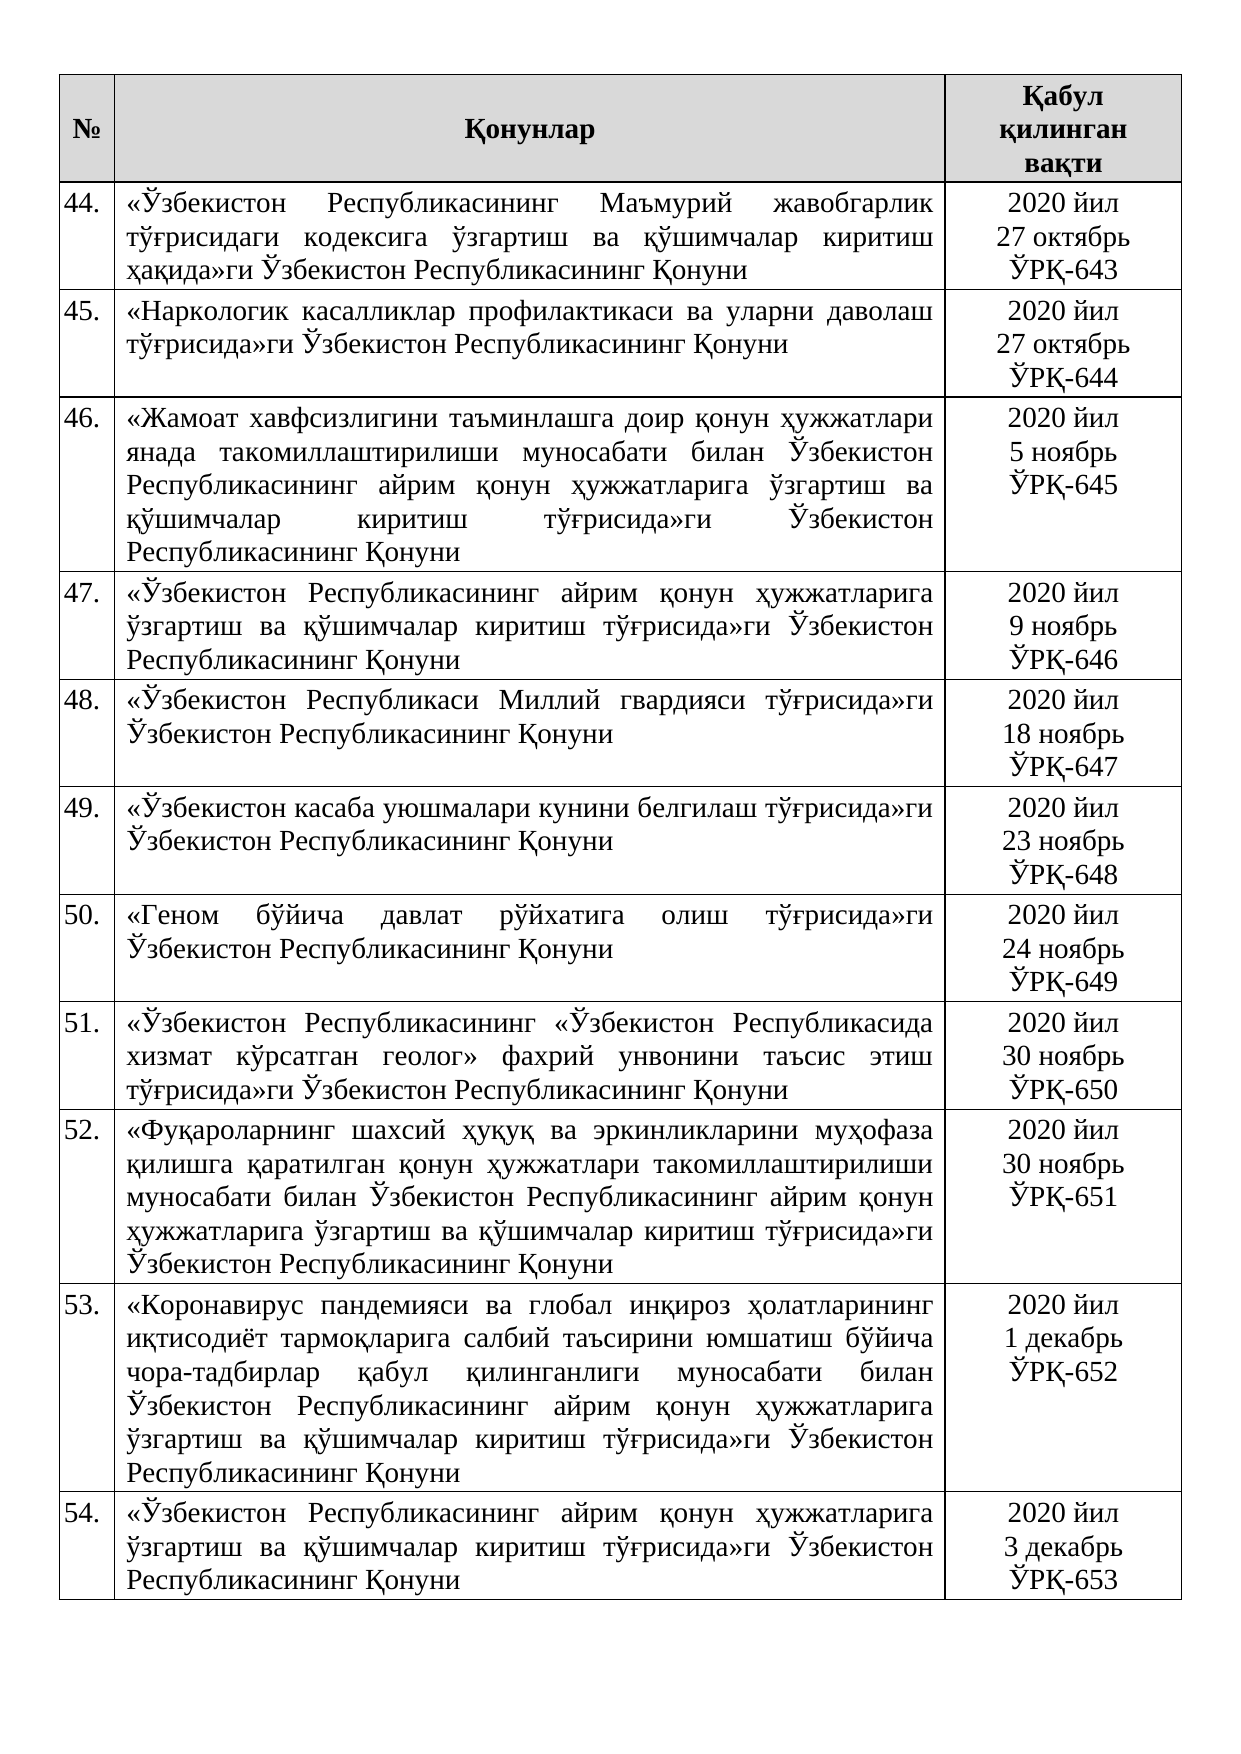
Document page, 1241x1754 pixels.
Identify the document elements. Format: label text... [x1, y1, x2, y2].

table_cell «Ўзбекистон касаба уюшмалари кунини белгилаш тўғрисида»ги Ўзбекистон Республикасининг Қонуни [115, 787, 944, 893]
table_cell 2020 йил 30 ноябрь ЎРҚ-651 [946, 1110, 1181, 1283]
table_cell 2020 йил 5 ноябрь ЎРҚ-645 [946, 398, 1181, 571]
table_cell [60, 680, 114, 786]
table_header Қонунлар [115, 75, 944, 181]
table_cell 2020 йил 27 октябрь ЎРҚ-643 [946, 183, 1181, 289]
table_cell «Фуқароларнинг шахсий ҳуқуқ ва эркинликларини муҳофаза қилишга қаратилган қонун ҳужжатлари такомиллаштирилиши муносабати билан Ўзбекистон Республикасининг айрим қонун ҳужжатларига ўзгартиш ва қўшимчалар киритиш тўғрисида»ги Ўзбекистон Республикасининг Қонуни [115, 1110, 944, 1283]
table_cell 2020 йил 9 ноябрь ЎРҚ-646 [946, 572, 1181, 678]
table_cell [60, 1492, 114, 1599]
table_cell «Наркологик касалликлар профилактикаси ва уларни даволаш тўғрисида»ги Ўзбекистон Республикасининг Қонуни [115, 290, 944, 396]
table_header № [60, 75, 114, 181]
table_cell «Геном бўйича давлат рўйхатига олиш тўғрисида»ги Ўзбекистон Республикасининг Қонуни [115, 895, 944, 1001]
table_cell 2020 йил 18 ноябрь ЎРҚ-647 [946, 680, 1181, 786]
table_cell 2020 йил 24 ноябрь ЎРҚ-649 [946, 895, 1181, 1001]
table_cell 2020 йил 1 декабрь ЎРҚ-652 [946, 1284, 1181, 1491]
table_cell [60, 1002, 114, 1108]
table_cell «Ўзбекистон Республикасининг айрим қонун ҳужжатларига ўзгартиш ва қўшимчалар киритиш тўғрисида»ги Ўзбекистон Республикасининг Қонуни [115, 572, 944, 678]
table_cell [60, 290, 114, 396]
table_cell [60, 183, 114, 289]
table_cell «Ўзбекистон Республикасининг Маъмурий жавобгарлик тўғрисидаги кодексига ўзгартиш ва қўшимчалар киритиш ҳақида»ги Ўзбекистон Республикасининг Қонуни [115, 183, 944, 289]
table_cell 2020 йил 30 ноябрь ЎРҚ-650 [946, 1002, 1181, 1108]
table_cell [60, 1284, 114, 1491]
table_cell «Жамоат хавфсизлигини таъминлашга доир қонун ҳужжатлари янада такомиллаштирилиши муносабати билан Ўзбекистон Республикасининг айрим қонун ҳужжатларига ўзгартиш ва қўшимчалар киритиш тўғрисида»ги Ўзбекистон Республикасининг Қонуни [115, 398, 944, 571]
table_cell «Ўзбекистон Республикасининг айрим қонун ҳужжатларига ўзгартиш ва қўшимчалар киритиш тўғрисида»ги Ўзбекистон Республикасининг Қонуни [115, 1492, 944, 1599]
table_cell «Ўзбекистон Республикаси Миллий гвардияси тўғрисида»ги Ўзбекистон Республикасининг Қонуни [115, 680, 944, 786]
table_cell «Коронавирус пандемияси ва глобал инқироз ҳолатларининг иқтисодиёт тармоқларига салбий таъсирини юмшатиш бўйича чора-тадбирлар қабул қилинганлиги муносабати билан Ўзбекистон Республикасининг айрим қонун ҳужжатларига ўзгартиш ва қўшимчалар киритиш тўғрисида»ги Ўзбекистон Республикасининг Қонуни [115, 1284, 944, 1491]
table_cell [60, 398, 114, 571]
table_cell 2020 йил 23 ноябрь ЎРҚ-648 [946, 787, 1181, 893]
table_cell [60, 1110, 114, 1283]
table_cell [60, 572, 114, 678]
table_cell [60, 895, 114, 1001]
table_cell «Ўзбекистон Республикасининг «Ўзбекистон Республикасида хизмат кўрсатган геолог» фахрий унвонини таъсис этиш тўғрисида»ги Ўзбекистон Республикасининг Қонуни [115, 1002, 944, 1108]
table_cell 2020 йил 3 декабрь ЎРҚ-653 [946, 1492, 1181, 1599]
table_header Қабул қилинган вақти [946, 75, 1181, 181]
table_cell 2020 йил 27 октябрь ЎРҚ-644 [946, 290, 1181, 396]
table_cell [60, 787, 114, 893]
